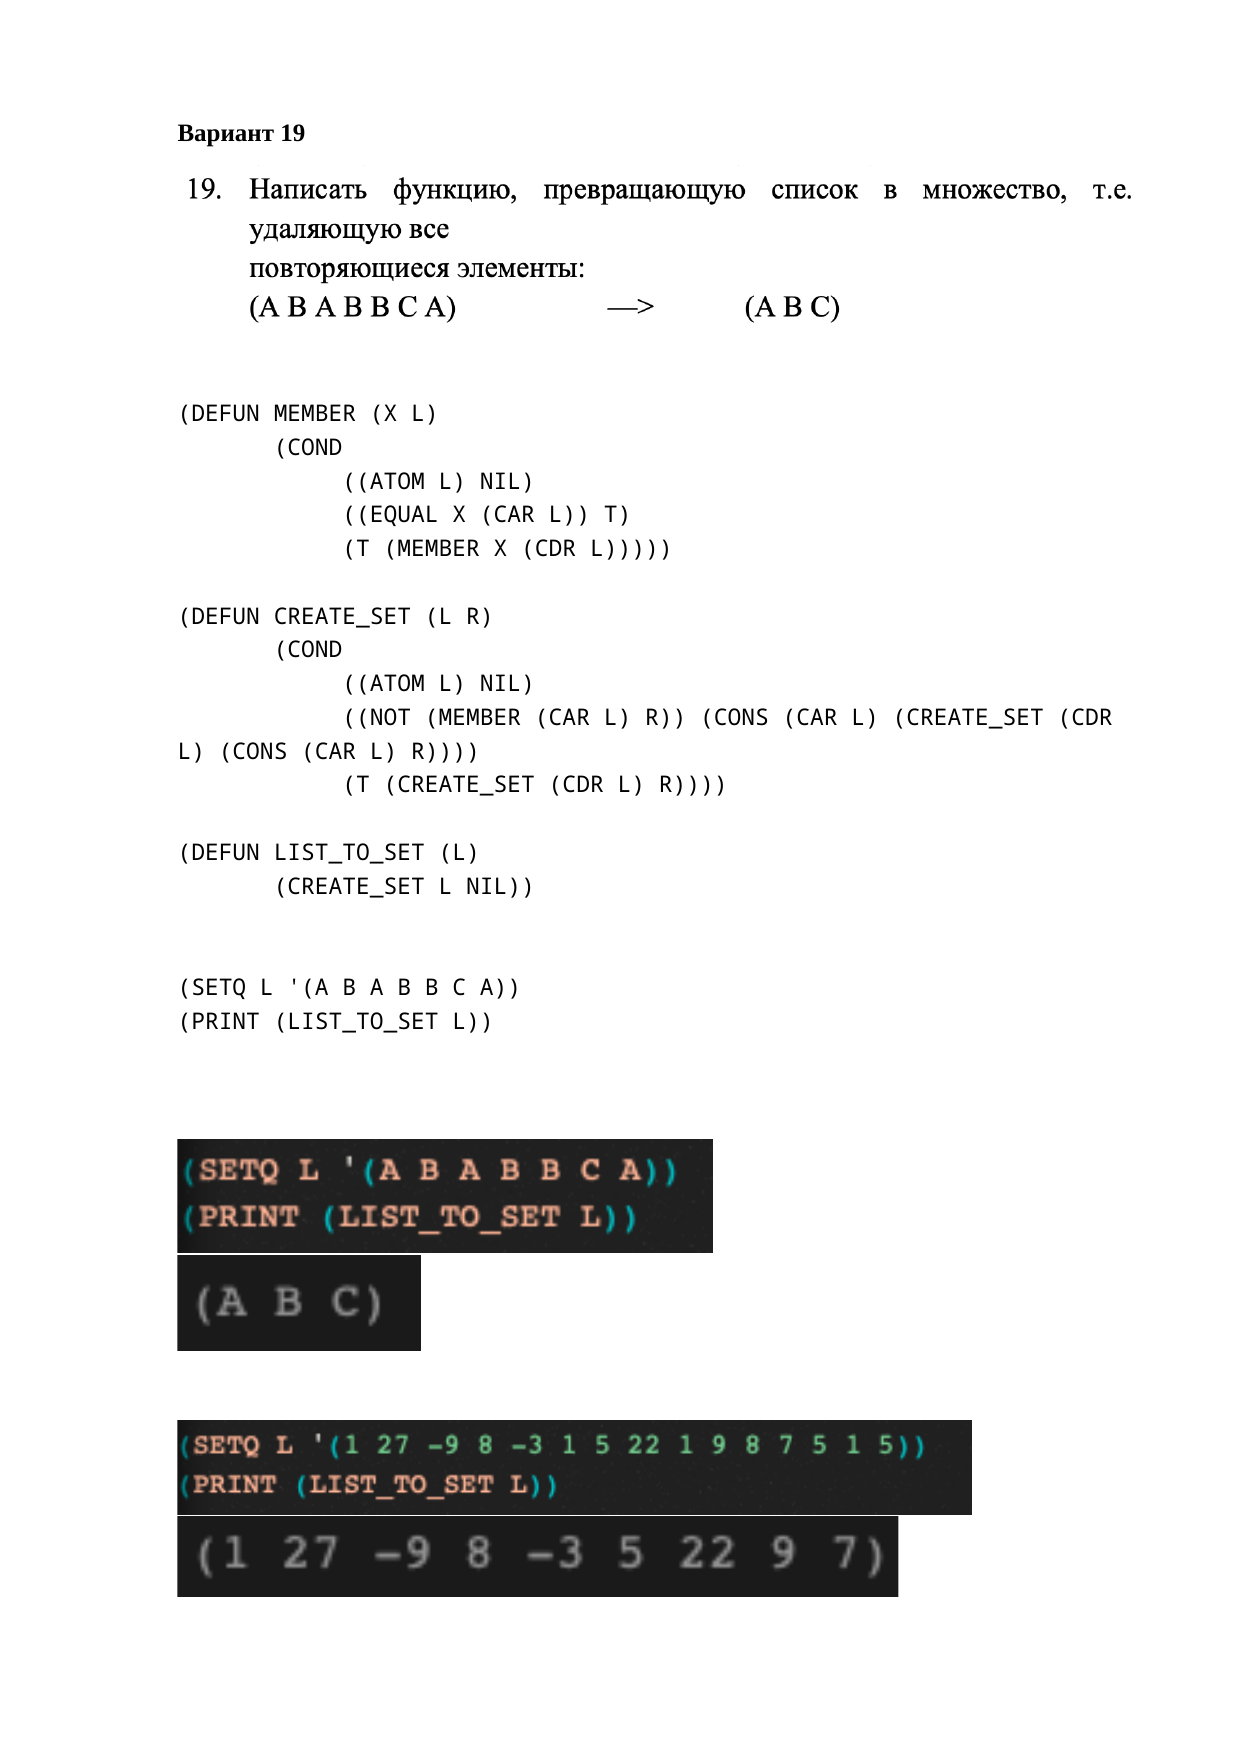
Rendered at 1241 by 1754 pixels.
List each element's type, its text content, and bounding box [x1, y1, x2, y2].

text (DEFUN MEMBER (X L) [177, 397, 1152, 428]
text ((ATOM L) NIL) [177, 667, 1152, 698]
text ((EQUAL X (CAR L)) T) [177, 498, 1152, 529]
picture [177, 1255, 421, 1351]
text (DEFUN CREATE_SET (L R) [177, 599, 1152, 631]
text (CREATE_SET L NIL)) [177, 869, 1152, 901]
text (T (MEMBER X (CDR L))))) [177, 532, 1152, 563]
picture [177, 1420, 972, 1515]
text (SETQ L '(A B A B B C A)) [177, 971, 1152, 1002]
text Вариант 19 [177, 118, 1152, 147]
picture [177, 165, 1152, 331]
text (DEFUN LIST_TO_SET (L) [177, 836, 1152, 867]
text ((ATOM L) NIL) [177, 464, 1152, 496]
text (COND [177, 633, 1152, 664]
text (PRINT (LIST_TO_SET L)) [177, 1004, 1152, 1036]
text ((NOT (MEMBER (CAR L) R)) (CONS (CAR L) (CREATE_SET (CDR L) (CONS (CAR L) R)))) [177, 701, 1152, 766]
picture [177, 1516, 899, 1597]
text (COND [177, 431, 1152, 462]
picture [177, 1139, 713, 1253]
text (T (CREATE_SET (CDR L) R)))) [177, 768, 1152, 799]
